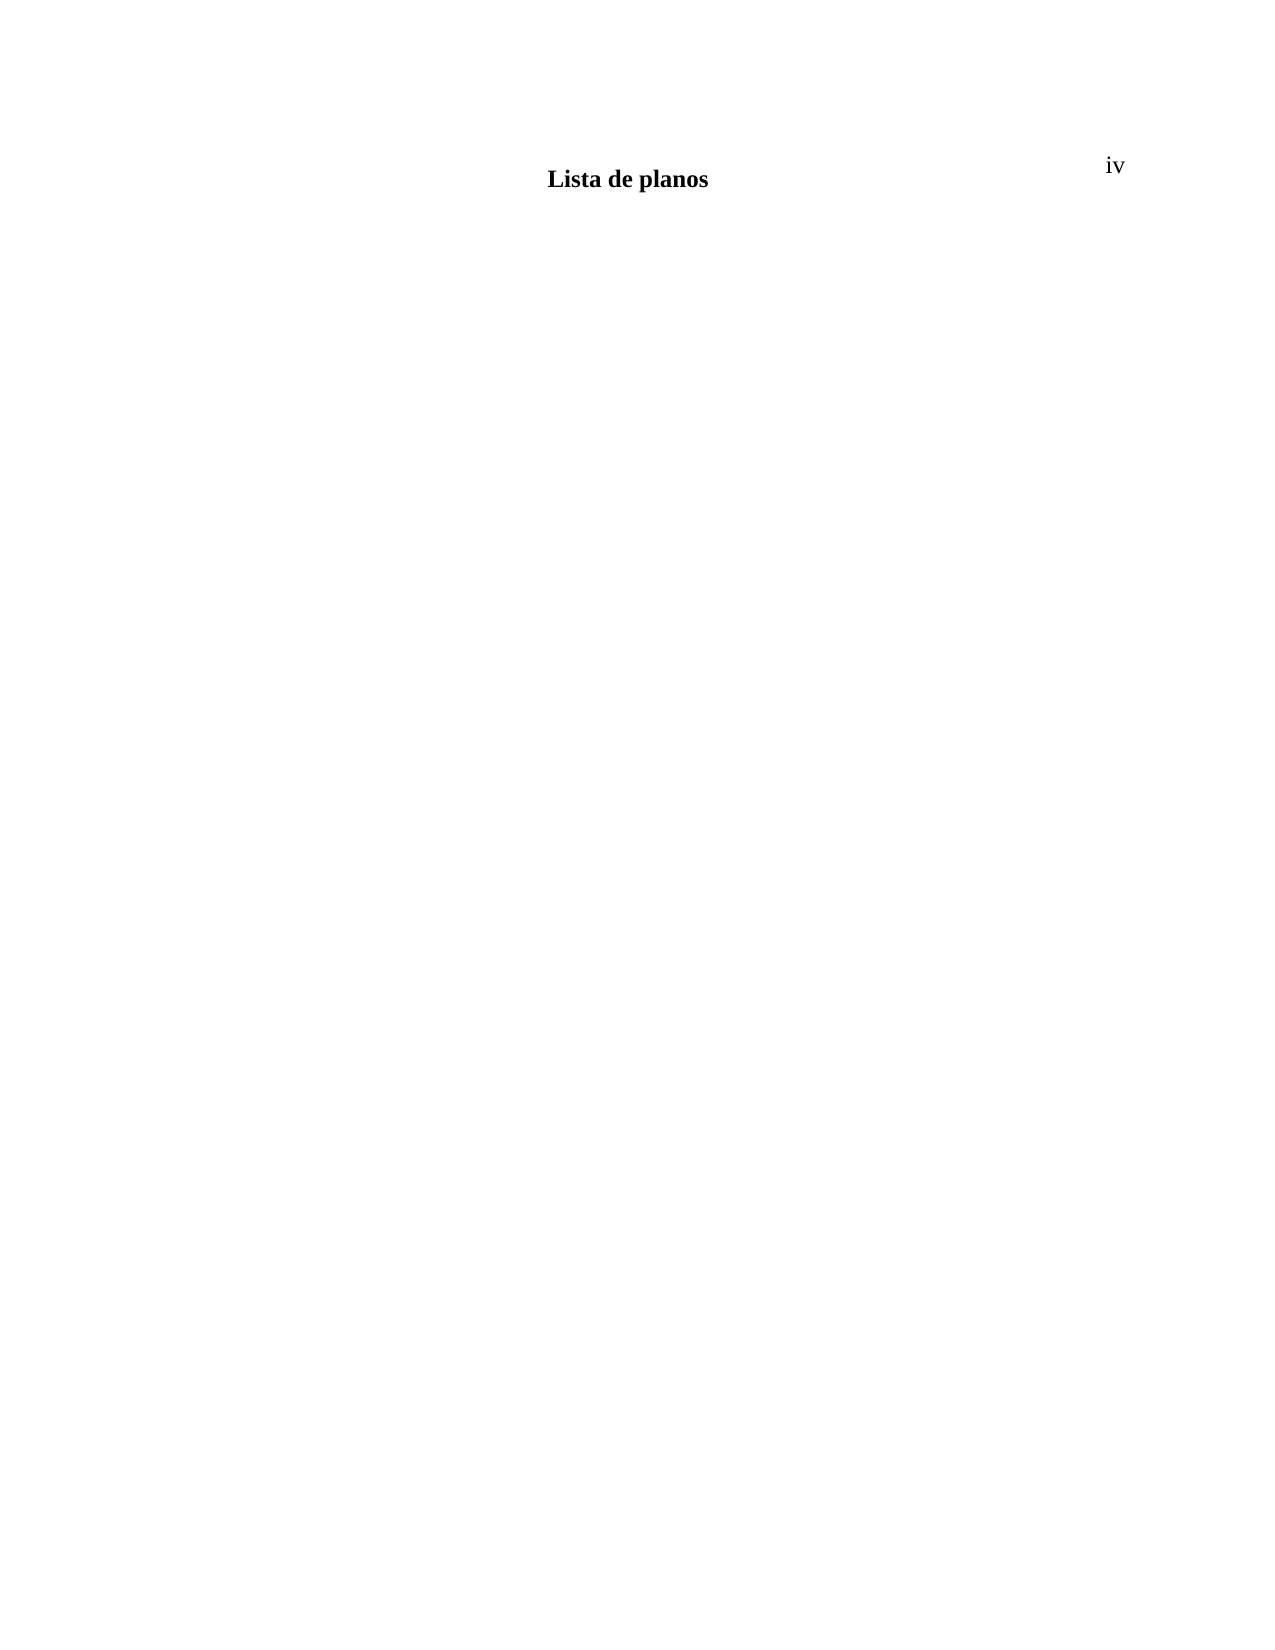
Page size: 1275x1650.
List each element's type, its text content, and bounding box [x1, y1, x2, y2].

list Lista de planos [150, 164, 1125, 193]
